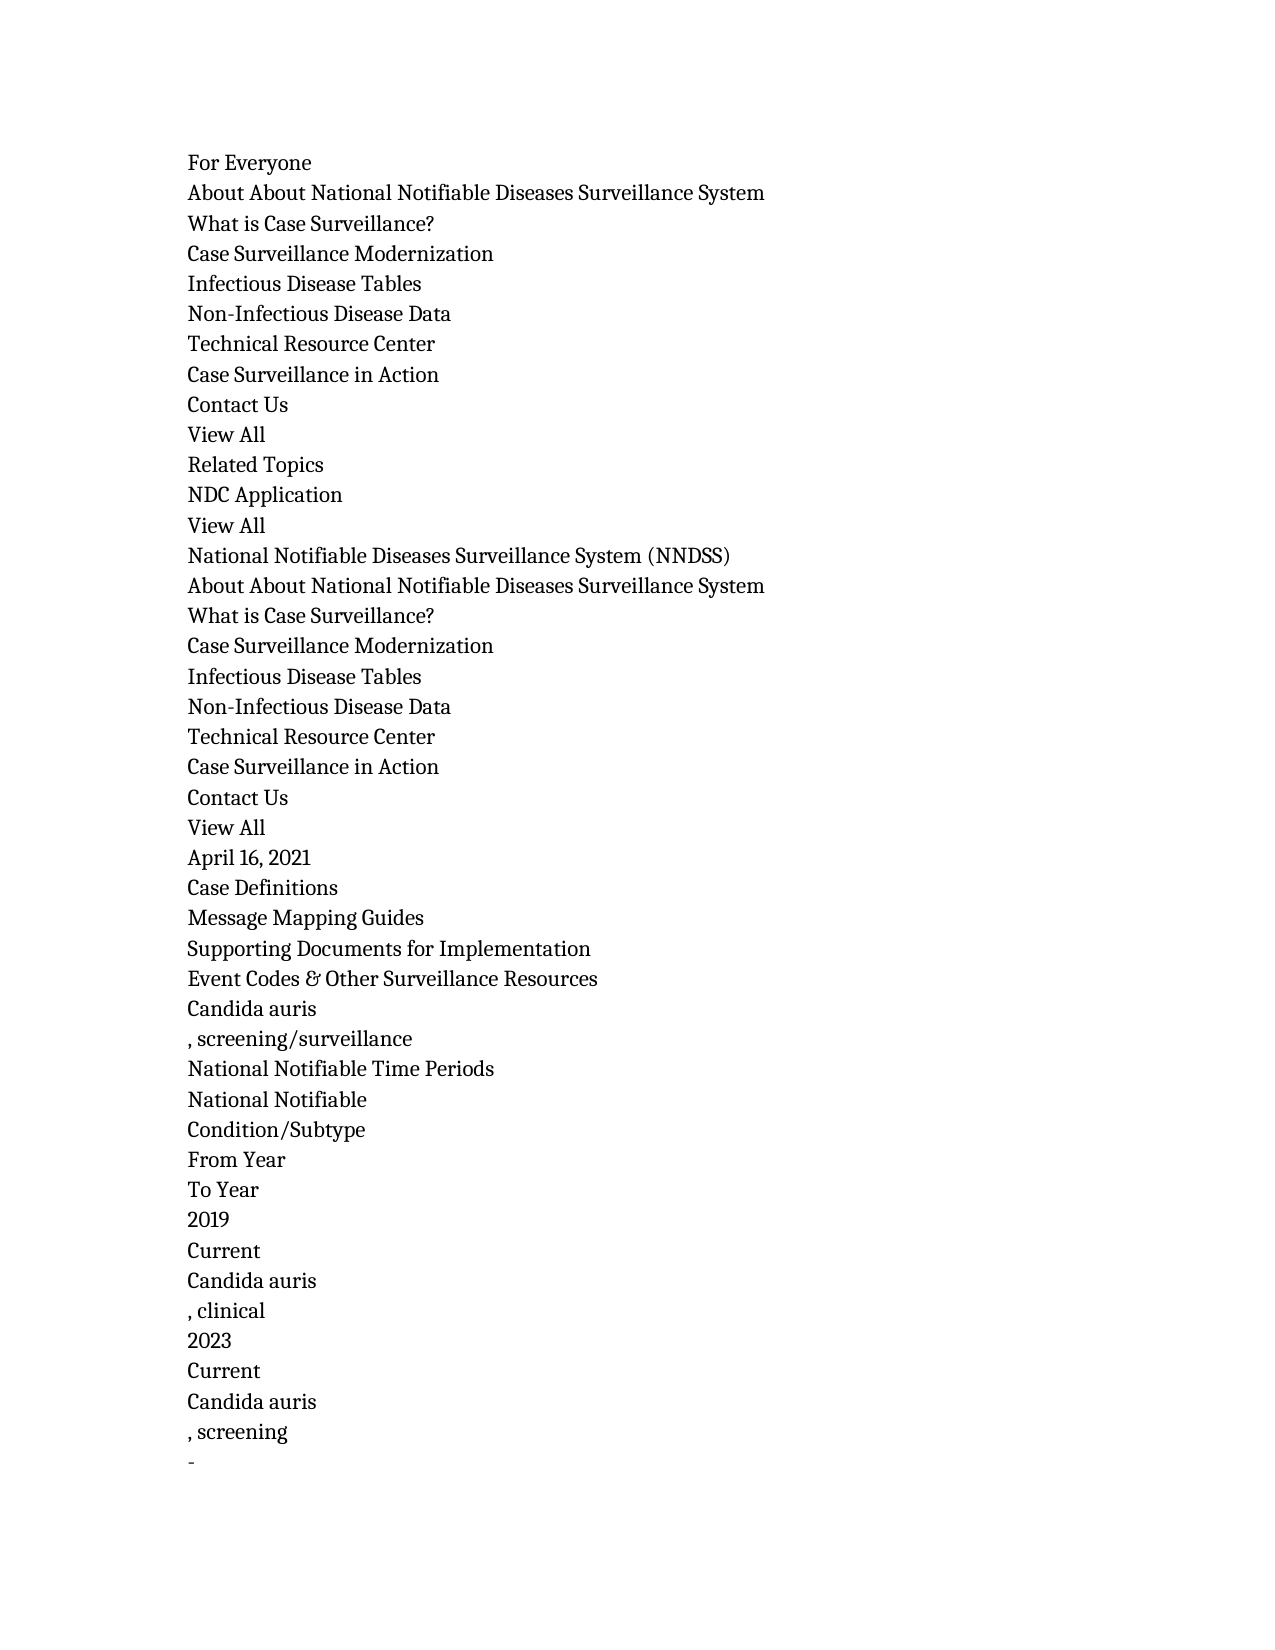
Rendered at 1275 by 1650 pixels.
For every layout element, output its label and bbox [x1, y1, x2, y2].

text [187, 150, 1087, 1475]
